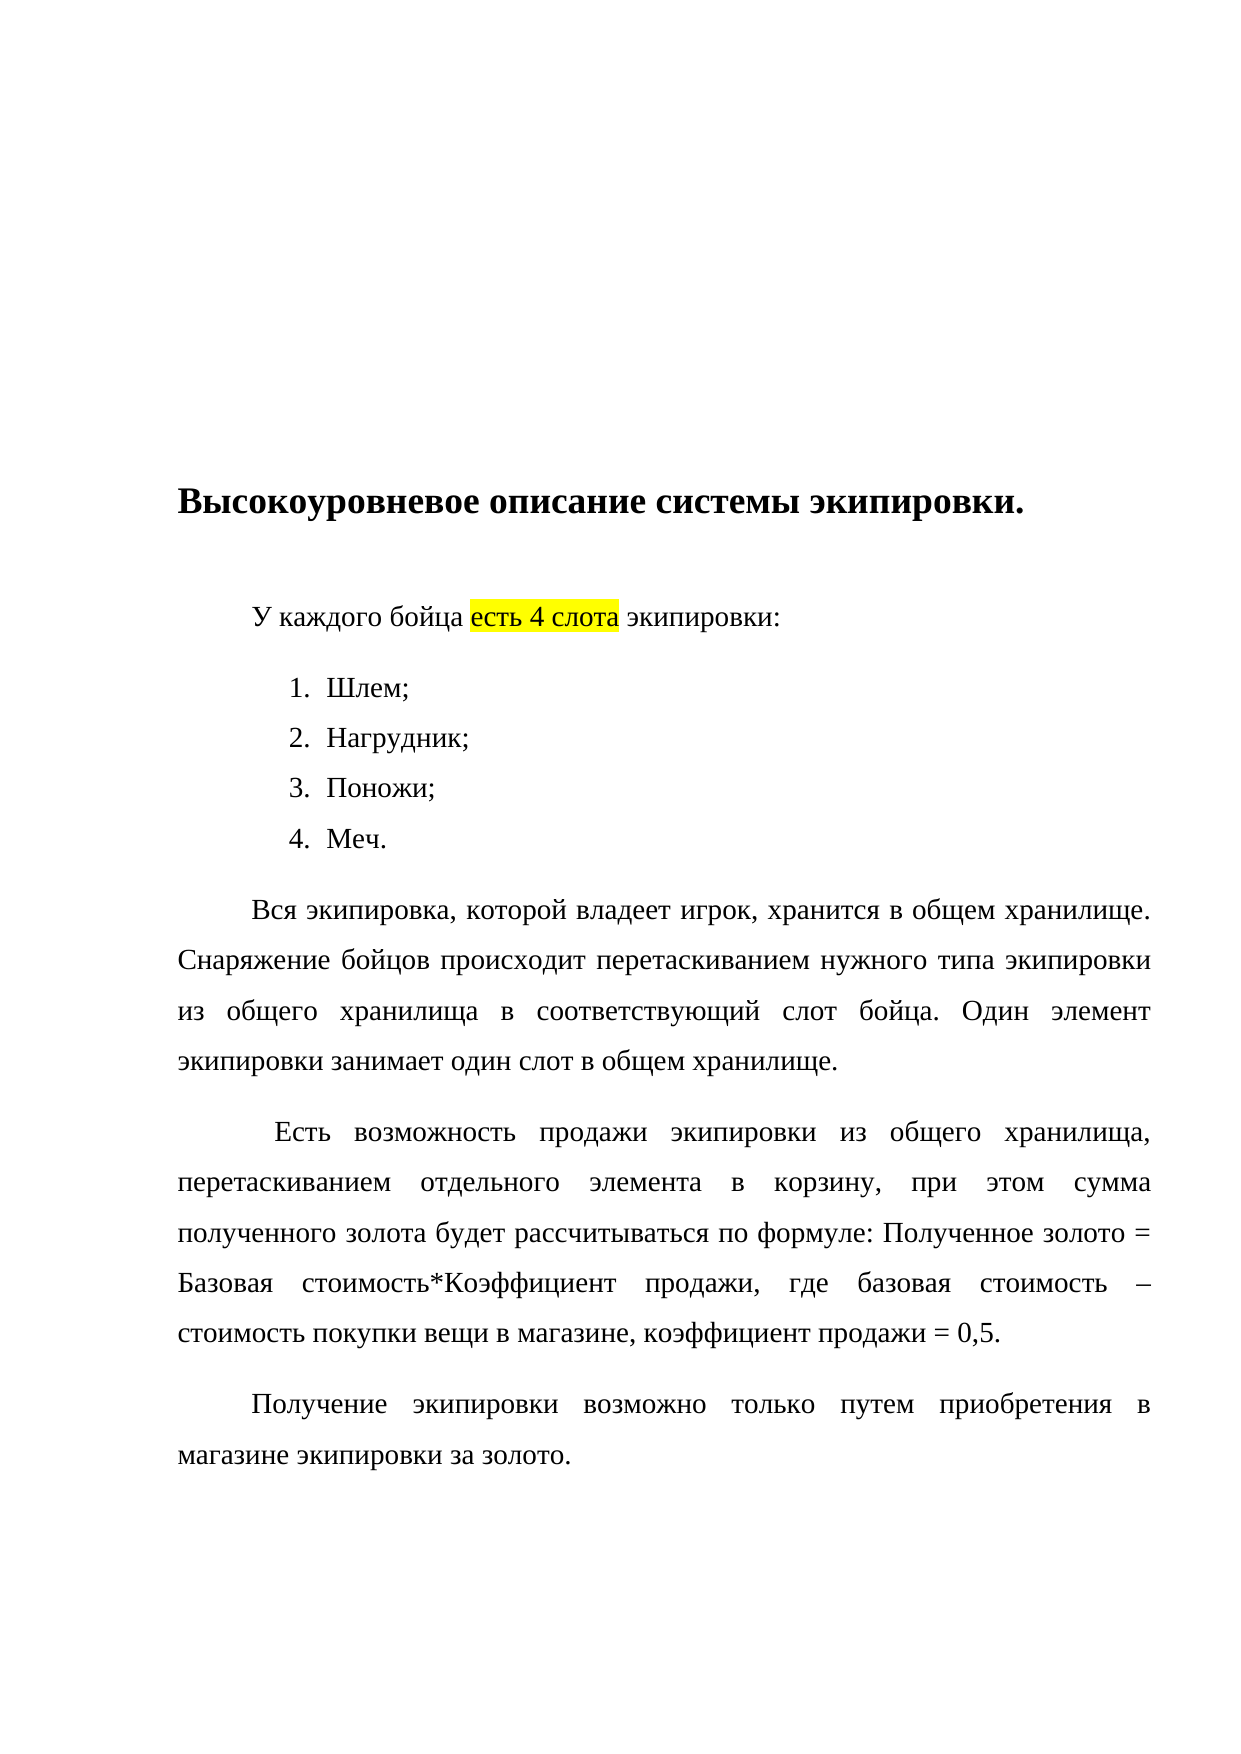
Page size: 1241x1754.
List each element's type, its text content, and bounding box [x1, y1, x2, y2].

subtitle Высокоуровневое описание системы экипировки. [177, 478, 1152, 521]
text Вся экипировка, которой владеет игрок, хранится в общем хранилище. Снаряжение бойцов происходит перетаскиванием нужного типа экипировки из общего хранилища в соответствующий слот бойца. Один элемент экипировки занимает один слот в общем хранилище. [177, 892, 1152, 1076]
text У каждого бойца есть 4 слота экипировки: [619, 599, 1152, 632]
text Получение экипировки возможно только путем приобретения в магазине экипировки за золото. [177, 1386, 1152, 1470]
list Шлем; [288, 670, 1152, 703]
text У каждого бойца есть 4 слота экипировки: [251, 599, 470, 632]
list Поножи; [288, 771, 1152, 804]
list Меч. [288, 821, 1152, 854]
text Есть возможность продажи экипировки из общего хранилища, перетаскиванием отдельного элемента в корзину, при этом сумма полученного золота будет рассчитываться по формуле: Полученное золото = Базовая стоимость*Коэффициент продажи, где базовая стоимость – стоимость покупки вещи в магазине, коэффициент продажи = 0,5. [177, 1114, 1152, 1349]
list Нагрудник; [288, 720, 1152, 754]
